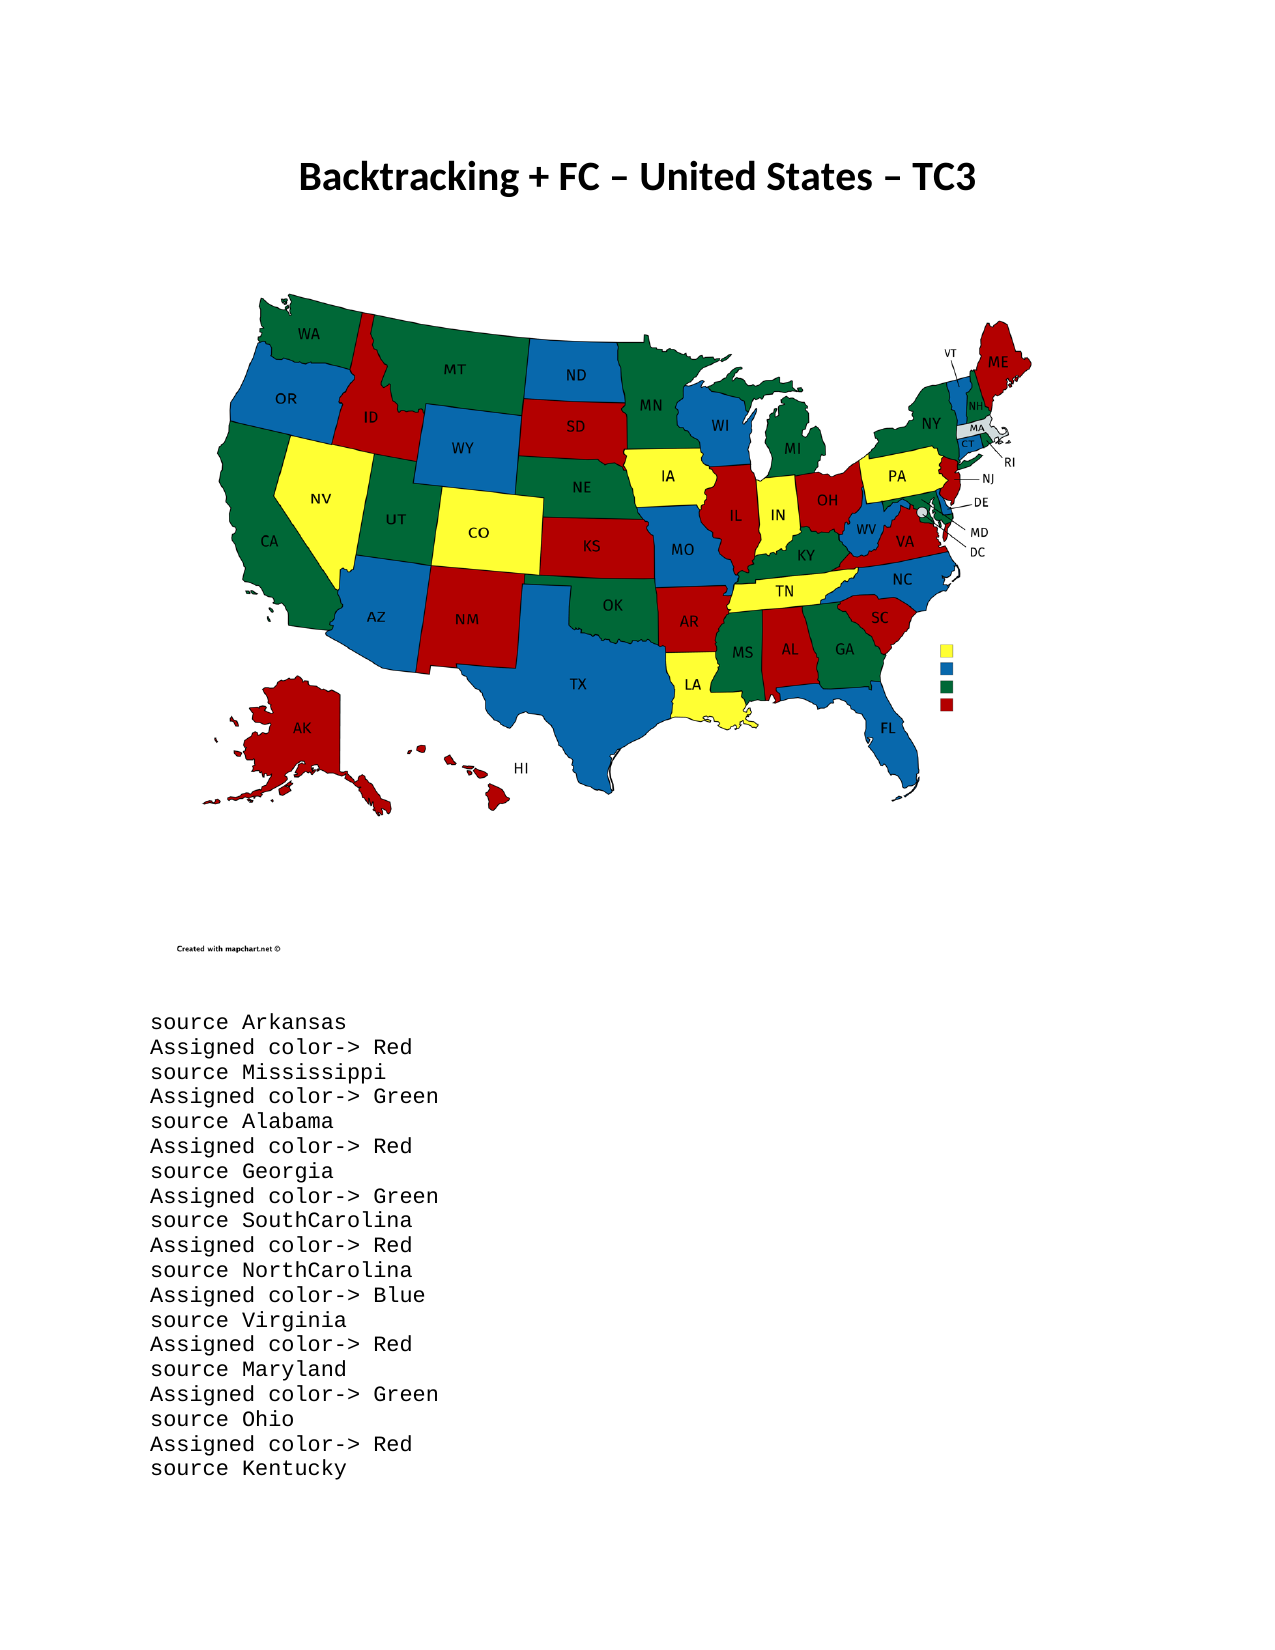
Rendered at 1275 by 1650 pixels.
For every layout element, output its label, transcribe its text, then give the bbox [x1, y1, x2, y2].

text Assigned color-> Red [150, 1135, 1125, 1160]
picture [150, 251, 1125, 961]
text Assigned color-> Green [150, 1185, 1125, 1209]
text source Virginia [150, 1309, 1125, 1333]
text source Georgia [150, 1160, 1125, 1185]
text Assigned color-> Red [150, 1433, 1125, 1457]
text source Arkansas [150, 1011, 1125, 1036]
text source Mississippi [150, 1061, 1125, 1086]
text source Alabama [150, 1110, 1125, 1135]
text source NorthCarolina [150, 1259, 1125, 1284]
text source SouthCarolina [150, 1209, 1125, 1234]
text Assigned color-> Blue [150, 1284, 1125, 1309]
text source Kentucky [150, 1457, 1125, 1482]
text Assigned color-> Red [150, 1036, 1125, 1061]
text Assigned color-> Red [150, 1333, 1125, 1358]
text Assigned color-> Red [150, 1234, 1125, 1259]
text Assigned color-> Green [150, 1086, 1125, 1110]
text source Ohio [150, 1408, 1125, 1433]
text Backtracking + FC – United States – TC3 [150, 150, 1125, 201]
text source Maryland [150, 1358, 1125, 1383]
text Assigned color-> Green [150, 1383, 1125, 1408]
